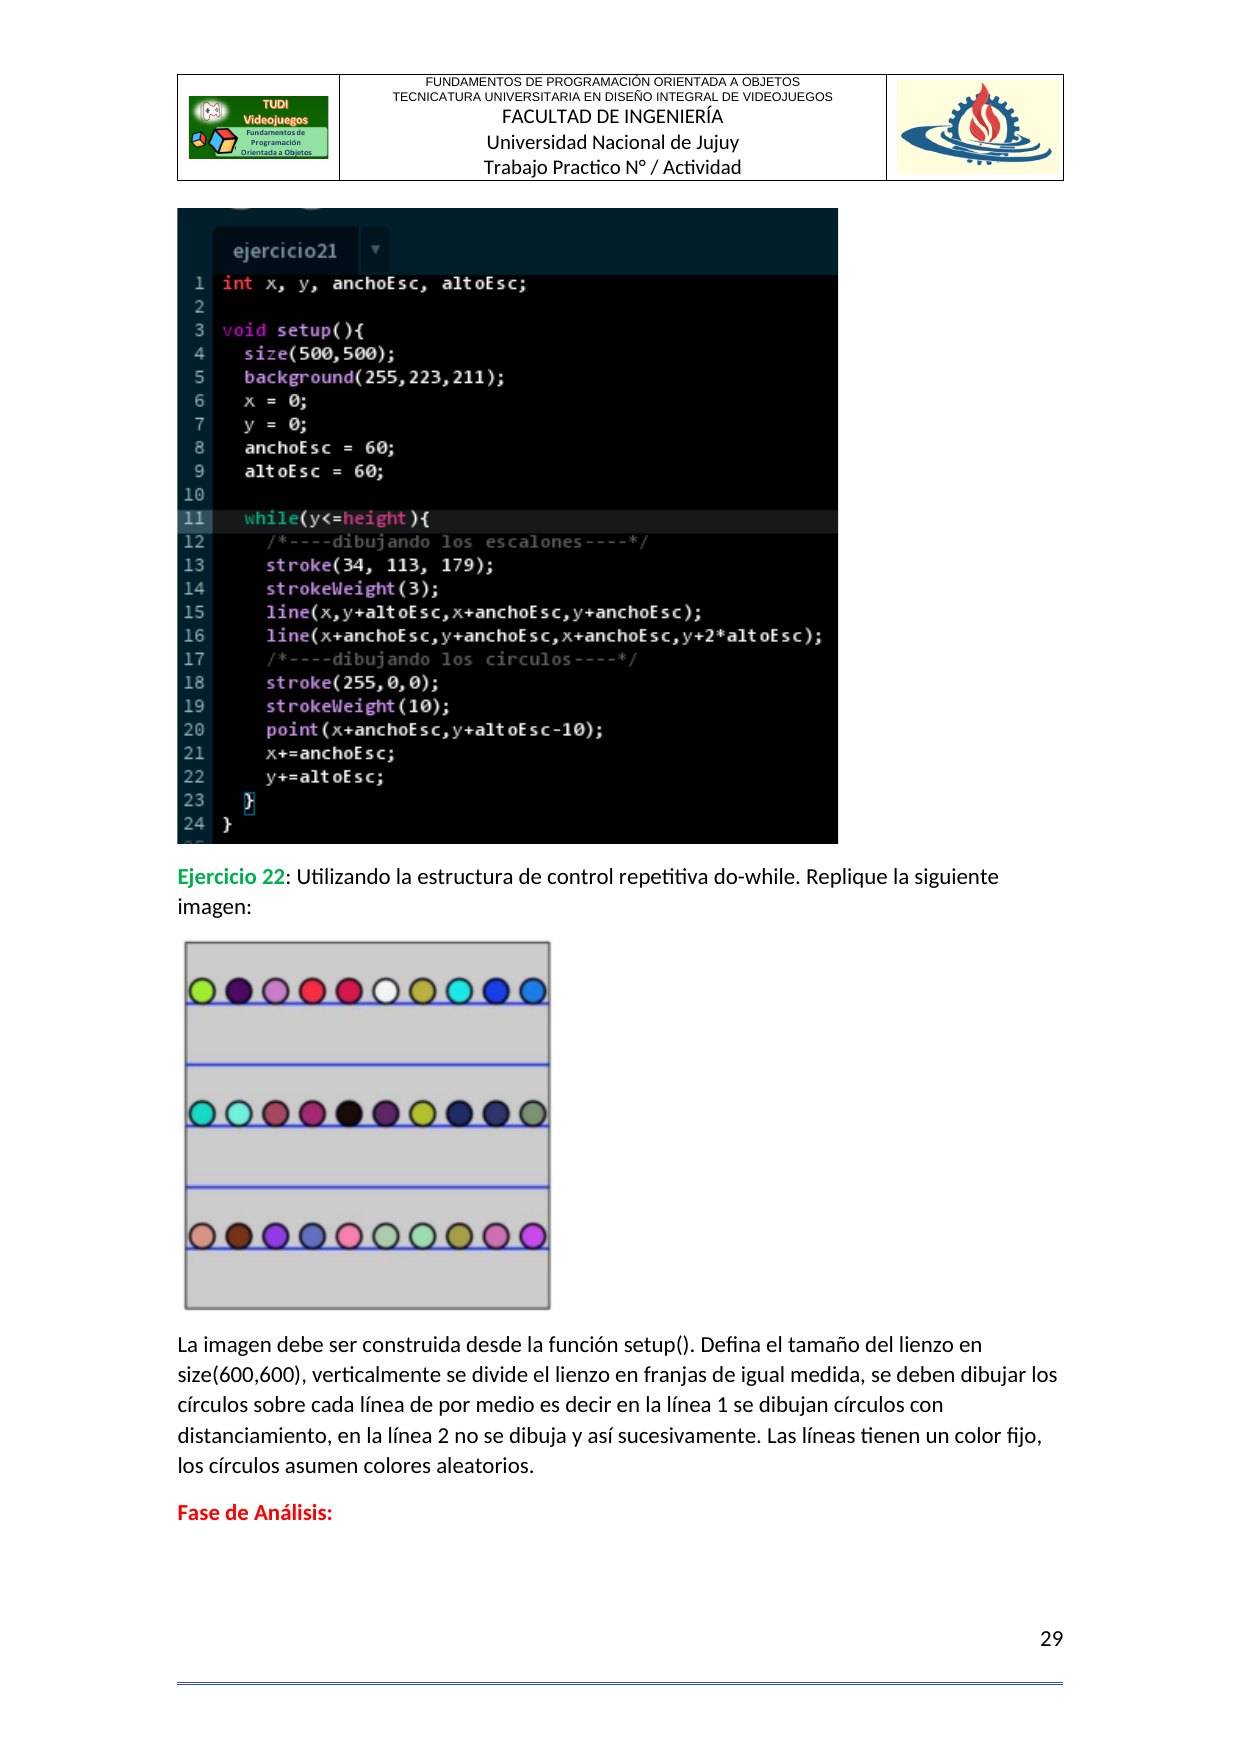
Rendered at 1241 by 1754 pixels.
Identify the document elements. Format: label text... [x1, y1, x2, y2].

picture [177, 939, 556, 1312]
text La imagen debe ser construida desde la función setup(). Defina el tamaño del lienzo en size(600,600), verticalmente se divide el lienzo en franjas de igual medida, se deben dibujar los círculos sobre cada línea de por medio es decir en la línea 1 se dibujan círculos con distanciamiento, en la línea 2 no se dibuja y así sucesivamente. Las líneas tienen un color fijo, los círculos asumen colores aleatorios. [177, 1330, 1063, 1479]
picture [897, 80, 1060, 174]
text Ejercicio 22: Utilizando la estructura de control repetitiva do-while. Replique la siguiente imagen: [177, 862, 1063, 920]
picture [188, 96, 329, 159]
picture [177, 208, 839, 844]
text Fase de Análisis: [177, 1498, 1063, 1526]
